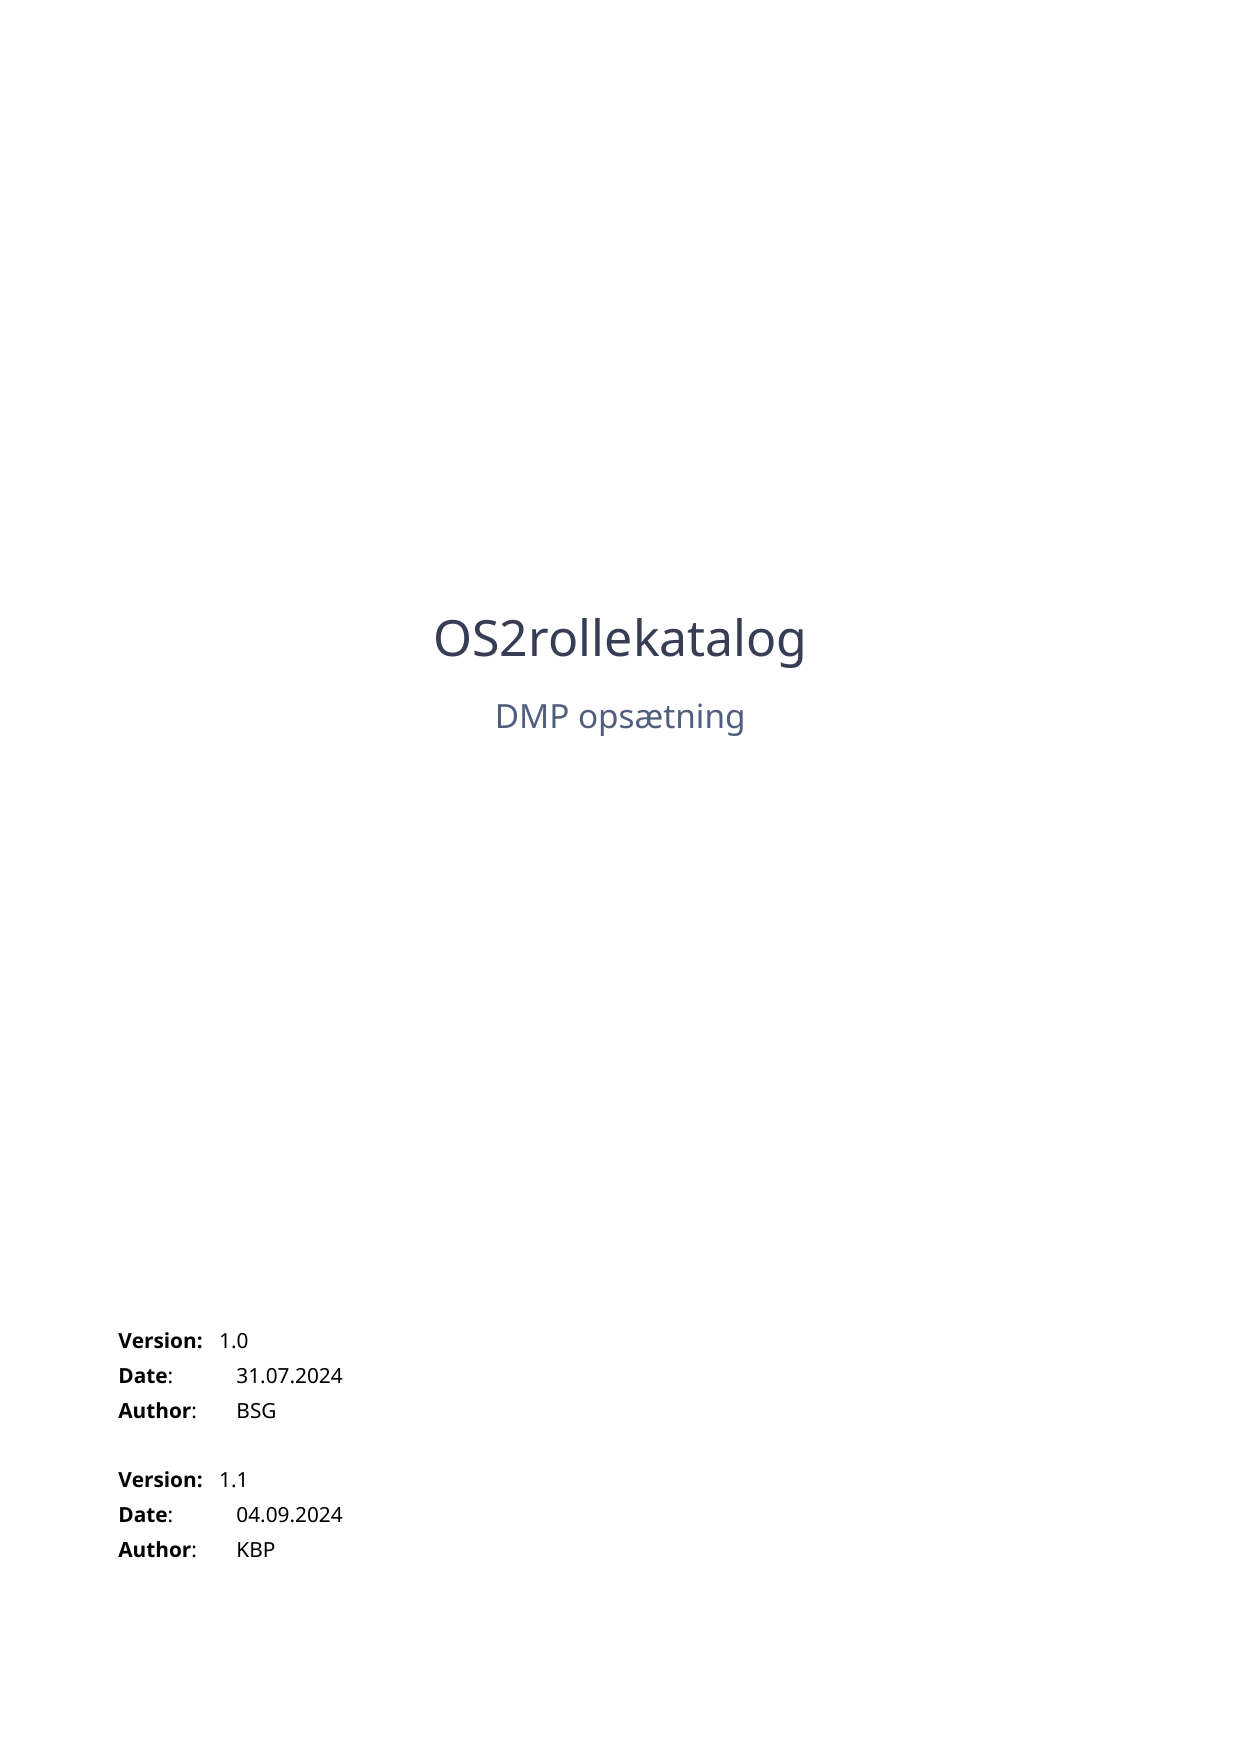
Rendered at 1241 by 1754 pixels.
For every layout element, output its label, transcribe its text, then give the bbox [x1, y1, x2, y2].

text Version: 1.1 [118, 1465, 1122, 1494]
text Date: 04.09.2024 [118, 1500, 1122, 1528]
text Version: 1.0 [118, 1326, 1122, 1354]
text Date: 31.07.2024 [118, 1361, 1122, 1389]
text DMP opsætning [118, 693, 1122, 738]
text Author: KBP [118, 1535, 1122, 1563]
text OS2rollekatalog [118, 603, 1122, 671]
text Author: BSG [118, 1396, 1122, 1424]
